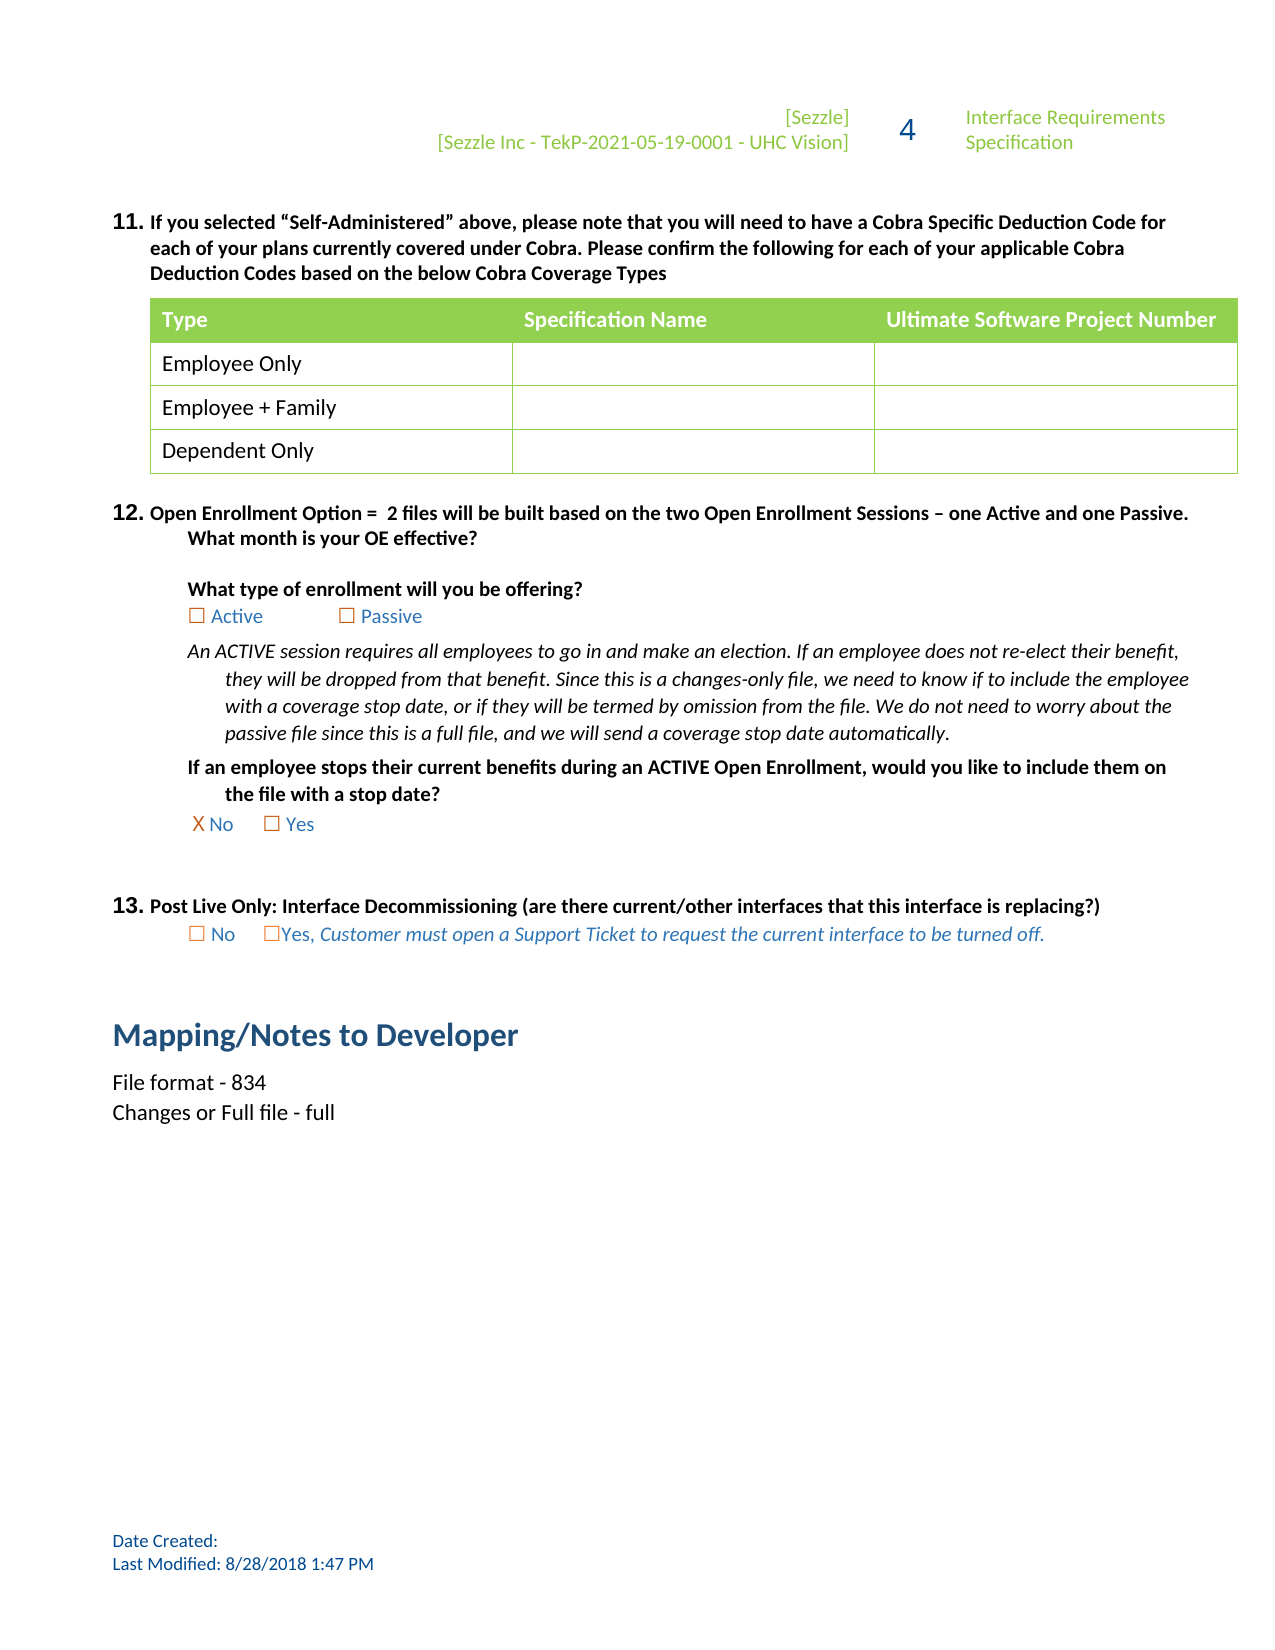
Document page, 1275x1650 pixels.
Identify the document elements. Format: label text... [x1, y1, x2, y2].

text What type of enrollment will you be offering? [187, 576, 1200, 602]
table_cell [875, 386, 1237, 429]
list If you selected “Self-Administered” above, please note that you will need to have a Cobra Specific Deduction Code for each of your plans currently covered under Cobra. Please confirm the following for each of your applicable Cobra Deduction Codes based on the below Cobra Coverage Types [112, 208, 1200, 286]
table_cell [513, 343, 874, 385]
list Open Enrollment Option = 2 files will be built based on the two Open Enrollment Sessions – one Active and one Passive. [112, 499, 1200, 525]
text X No Yes [187, 809, 1200, 837]
table_cell [875, 430, 1237, 473]
table_cell Employee + Family [151, 386, 512, 429]
list Post Live Only: Interface Decommissioning (are there current/other interfaces that this interface is replacing?) [112, 892, 1200, 919]
table_cell [875, 343, 1237, 385]
text Active Passive [187, 602, 1200, 630]
text Changes or Full file - full [112, 1098, 1200, 1126]
table_cell [513, 386, 874, 429]
table_header Type [151, 299, 512, 342]
text ☐ No ☐Yes, Customer must open a Support Ticket to request the current interface to be turned off. [187, 919, 1200, 947]
table_header Specification Name [513, 299, 874, 342]
text If an employee stops their current benefits during an ACTIVE Open Enrollment, would you like to include them on the file with a stop date? [187, 754, 1200, 807]
table_cell Employee Only [151, 343, 512, 385]
subtitle Mapping/Notes to Developer [112, 1014, 1200, 1055]
table_cell Dependent Only [151, 430, 512, 473]
table_cell [513, 430, 874, 473]
table_header Ultimate Software Project Number [875, 299, 1237, 342]
text What month is your OE effective? [187, 525, 1200, 551]
text An ACTIVE session requires all employees to go in and make an election. If an employee does not re-elect their benefit, they will be dropped from that benefit. Since this is a changes-only file, we need to know if to include the employee with a coverage stop date, or if they will be termed by omission from the file. We do not need to worry about the passive file since this is a full file, and we will send a coverage stop date automatically. [187, 638, 1200, 746]
text File format - 834 [112, 1068, 1200, 1096]
